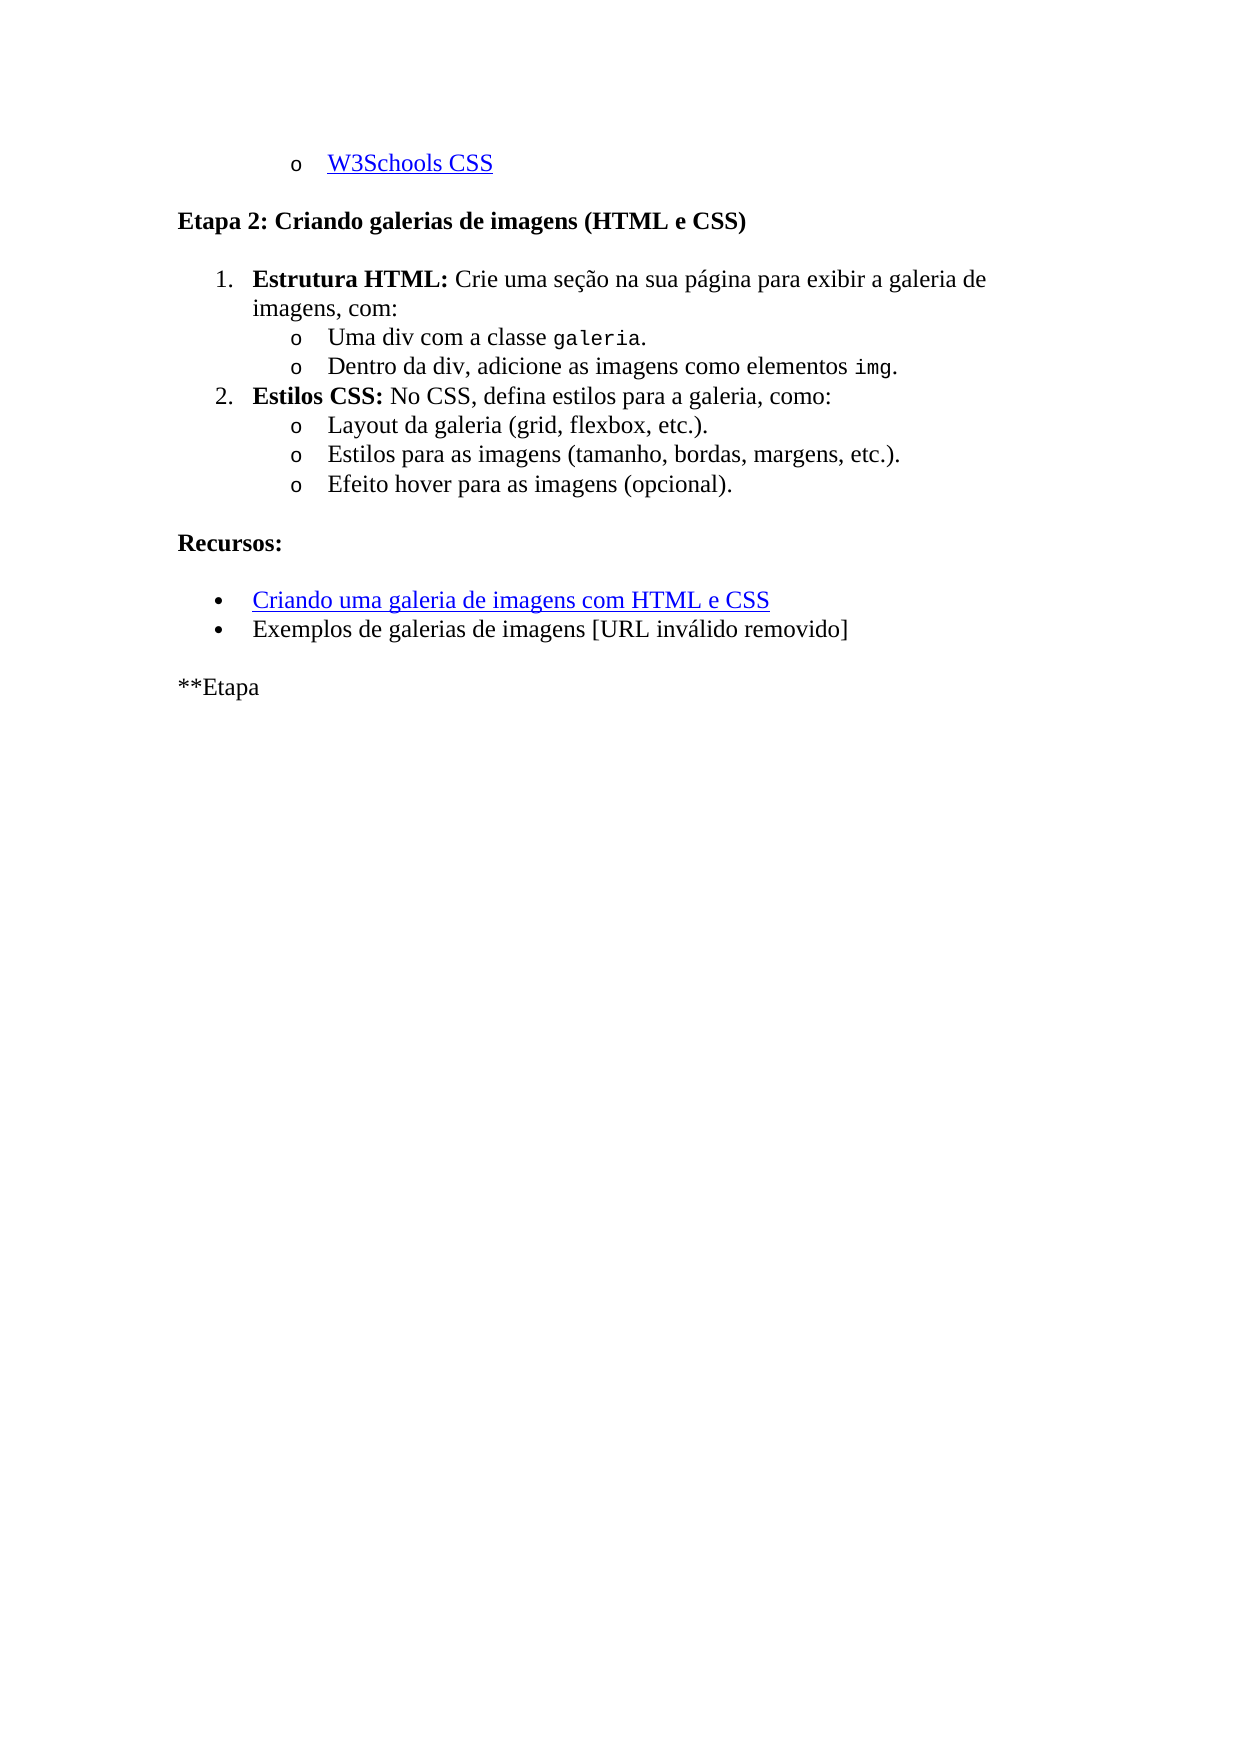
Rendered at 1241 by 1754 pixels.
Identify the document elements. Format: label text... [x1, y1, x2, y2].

text Recursos: [177, 528, 1063, 556]
list Exemplos de galerias de imagens [URL inválido removido] [215, 614, 1063, 643]
text **Etapa [177, 672, 1063, 701]
list Estilos CSS: No CSS, defina estilos para a galeria, como: [215, 381, 1063, 410]
list W3Schools CSS [290, 148, 1063, 177]
list Layout da galeria (grid, flexbox, etc.). [290, 410, 1063, 439]
list Efeito hover para as imagens (opcional). [290, 469, 1063, 498]
list Criando uma galeria de imagens com HTML e CSS [215, 586, 1063, 614]
text Etapa 2: Criando galerias de imagens (HTML e CSS) [177, 206, 1063, 235]
list Uma div com a classe galeria. [290, 322, 1063, 351]
list Estrutura HTML: Crie uma seção na sua página para exibir a galeria de imagens, com: [215, 264, 1063, 322]
list Estilos para as imagens (tamanho, bordas, margens, etc.). [290, 439, 1063, 469]
list Dentro da div, adicione as imagens como elementos img. [290, 351, 1063, 381]
